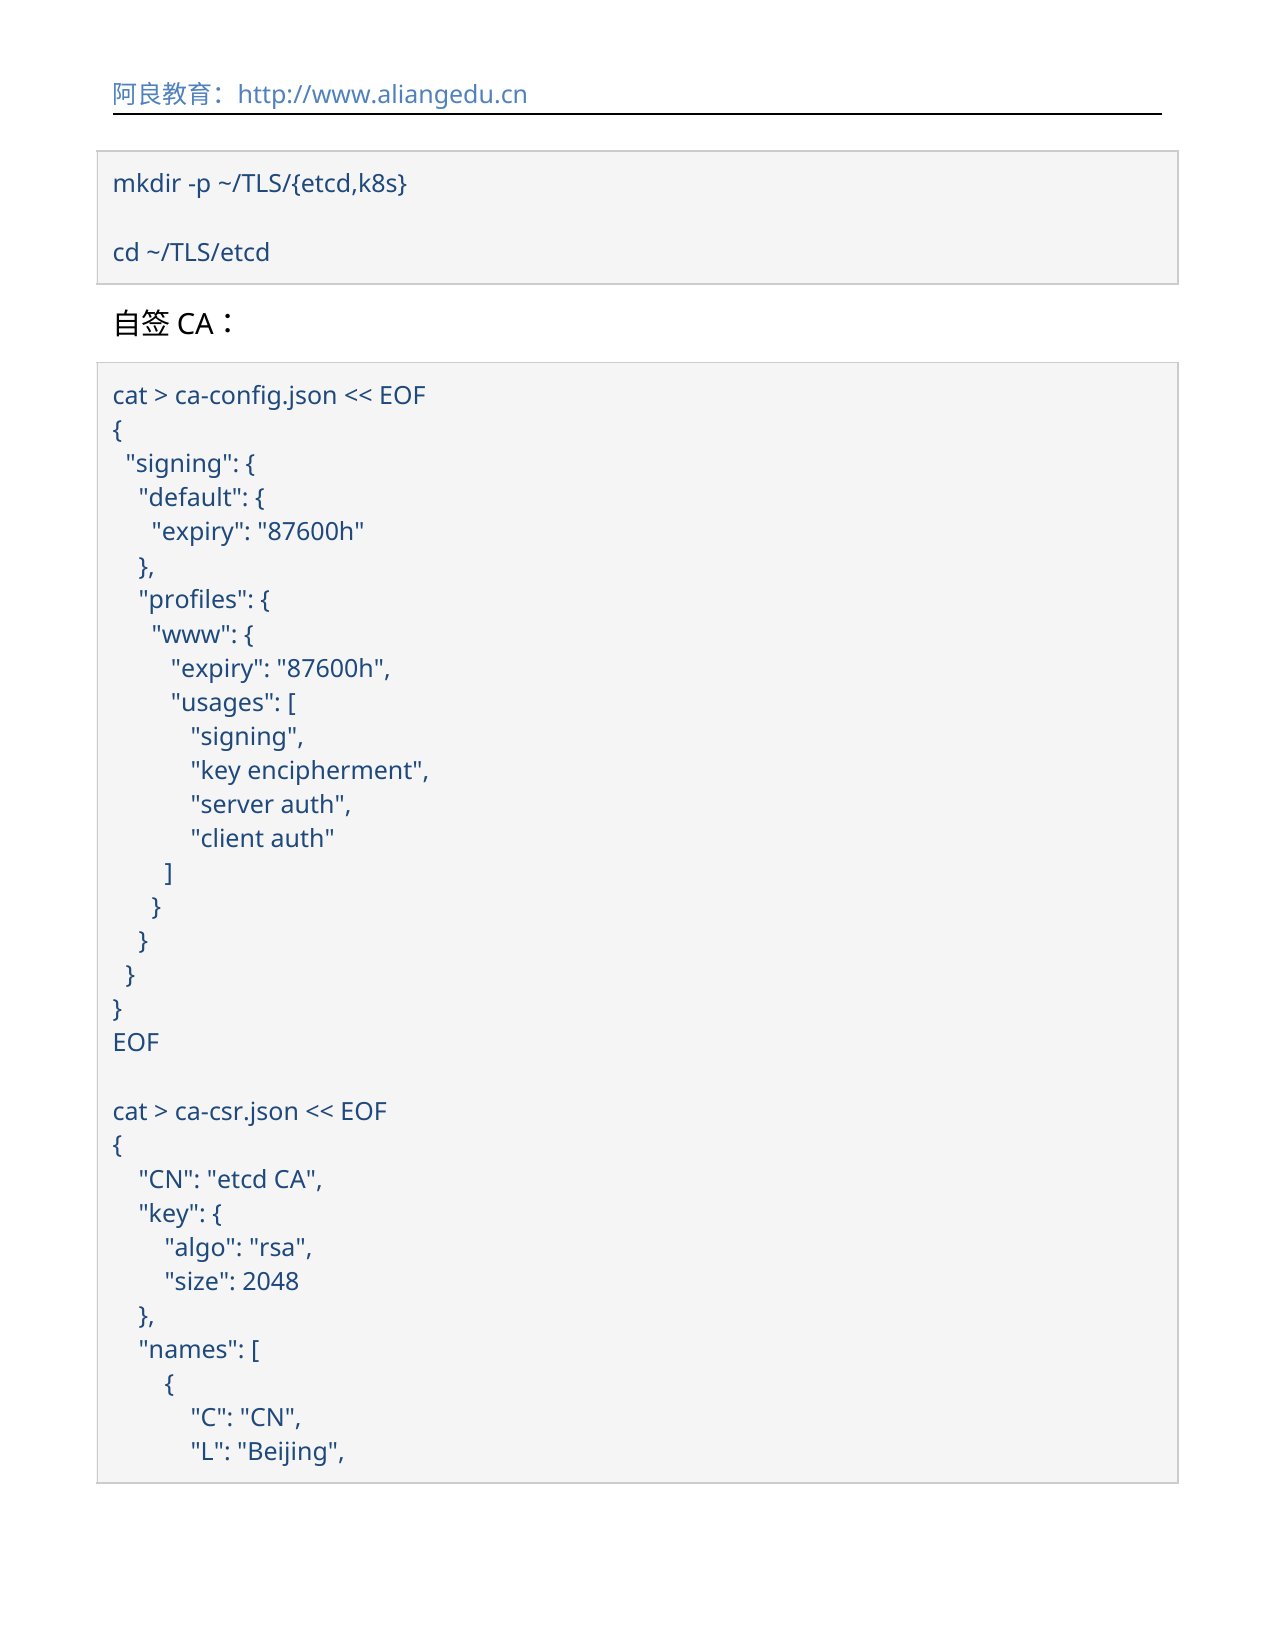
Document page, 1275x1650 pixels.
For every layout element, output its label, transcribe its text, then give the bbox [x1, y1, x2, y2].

text 自签CA： [112, 303, 1162, 343]
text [98, 363, 1177, 1482]
text mkdir -p ~/TLS/{etcd,k8s} cd ~/TLS/etcd [98, 152, 1177, 283]
